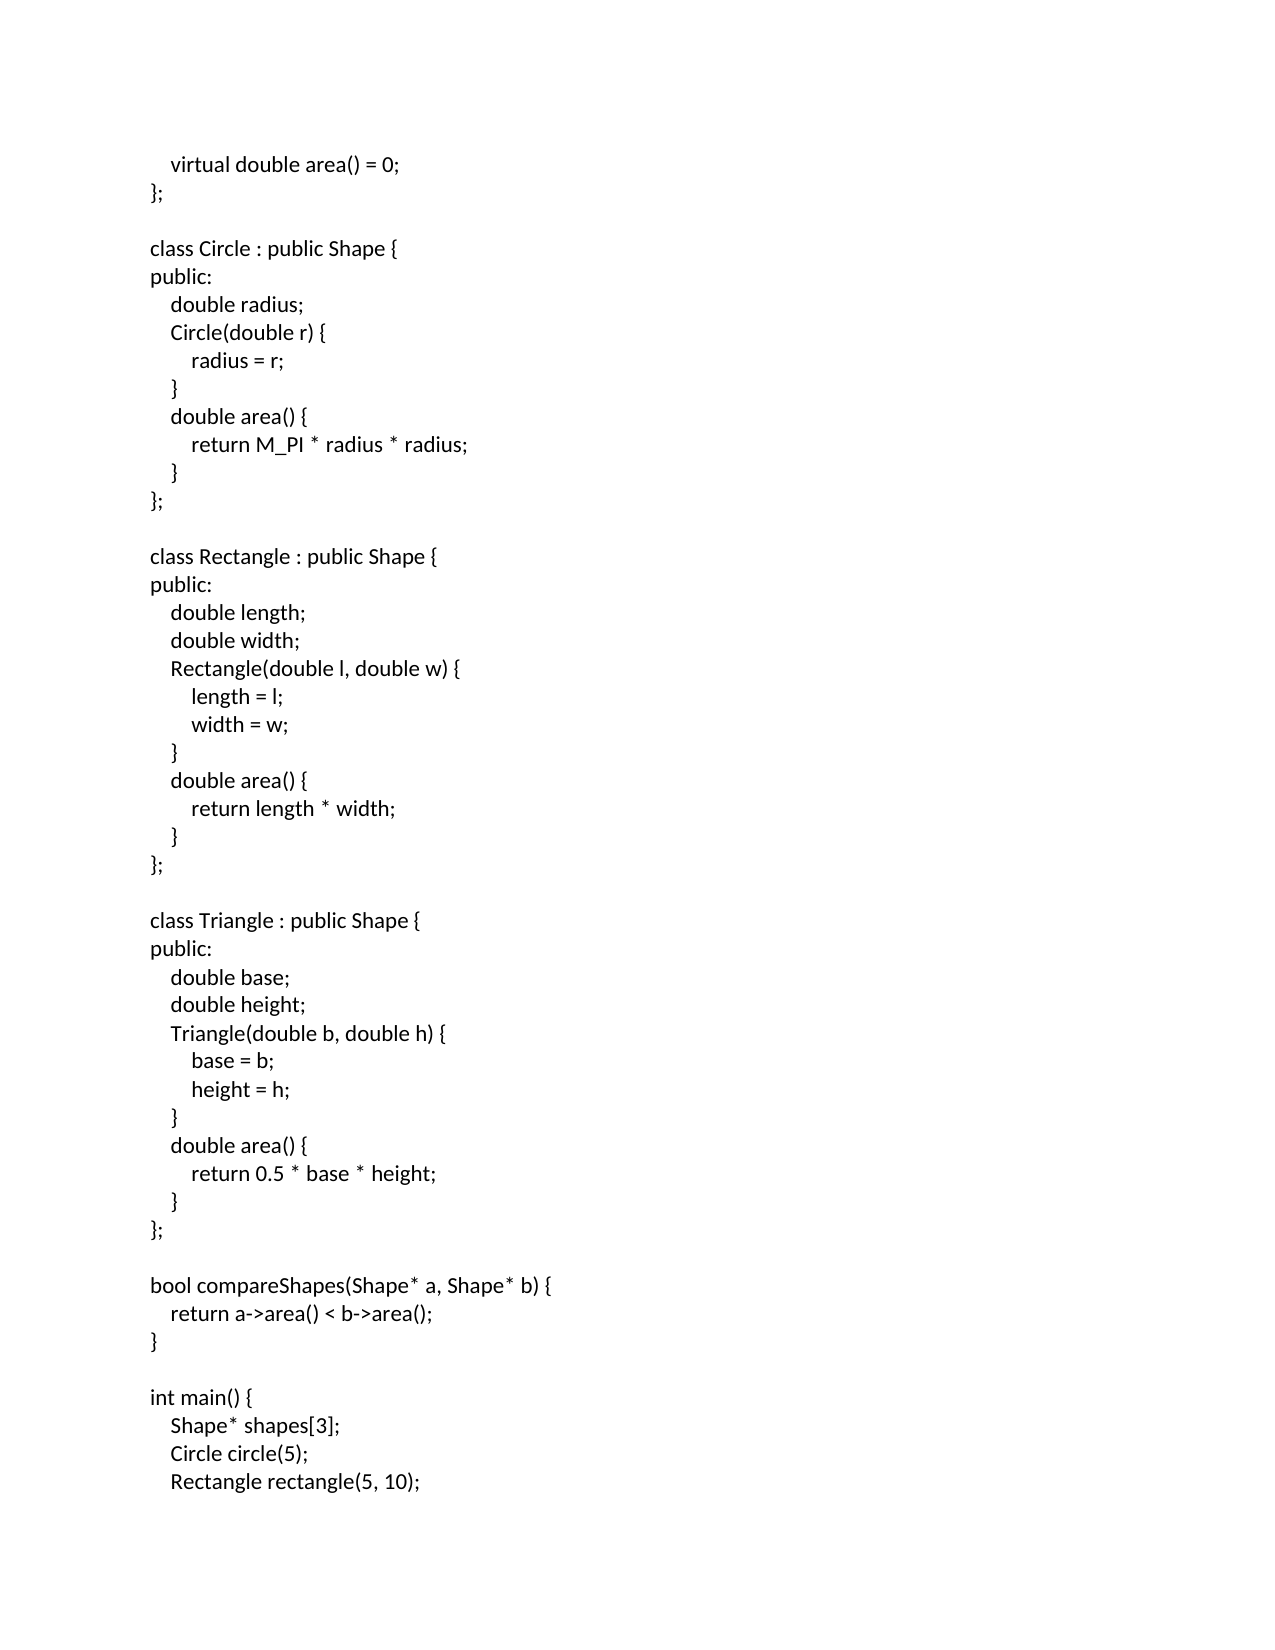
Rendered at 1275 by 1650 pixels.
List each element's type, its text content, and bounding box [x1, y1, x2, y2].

text Circle circle(5); [150, 1439, 1125, 1467]
text Triangle(double b, double h) { [150, 1019, 1125, 1047]
text }; [150, 178, 1125, 206]
text double base; [150, 963, 1125, 991]
text } [150, 1327, 1125, 1355]
text base = b; [150, 1047, 1125, 1075]
text double area() { [150, 402, 1125, 430]
text double area() { [150, 1131, 1125, 1159]
text }; [150, 486, 1125, 514]
text }; [150, 1215, 1125, 1243]
text class Triangle : public Shape { [150, 907, 1125, 934]
text bool compareShapes(Shape* a, Shape* b) { [150, 1271, 1125, 1299]
text return 0.5 * base * height; [150, 1159, 1125, 1187]
text double width; [150, 626, 1125, 654]
text } [150, 374, 1125, 402]
text Rectangle rectangle(5, 10); [150, 1467, 1125, 1495]
text return length * width; [150, 794, 1125, 822]
text public: [150, 262, 1125, 290]
text width = w; [150, 710, 1125, 738]
text double length; [150, 598, 1125, 626]
text radius = r; [150, 346, 1125, 374]
text } [150, 738, 1125, 766]
text int main() { [150, 1383, 1125, 1411]
text Shape* shapes[3]; [150, 1411, 1125, 1439]
text height = h; [150, 1075, 1125, 1103]
text Circle(double r) { [150, 318, 1125, 346]
text double radius; [150, 290, 1125, 318]
text Rectangle(double l, double w) { [150, 654, 1125, 682]
text return a->area() < b->area(); [150, 1299, 1125, 1327]
text length = l; [150, 682, 1125, 710]
text } [150, 1103, 1125, 1131]
text return M_PI * radius * radius; [150, 430, 1125, 458]
text class Rectangle : public Shape { [150, 542, 1125, 570]
text } [150, 458, 1125, 486]
text class Circle : public Shape { [150, 234, 1125, 262]
text } [150, 1187, 1125, 1215]
text double area() { [150, 766, 1125, 794]
text public: [150, 570, 1125, 598]
text double height; [150, 991, 1125, 1019]
text virtual double area() = 0; [150, 150, 1125, 178]
text } [150, 822, 1125, 851]
text public: [150, 934, 1125, 963]
text }; [150, 851, 1125, 878]
